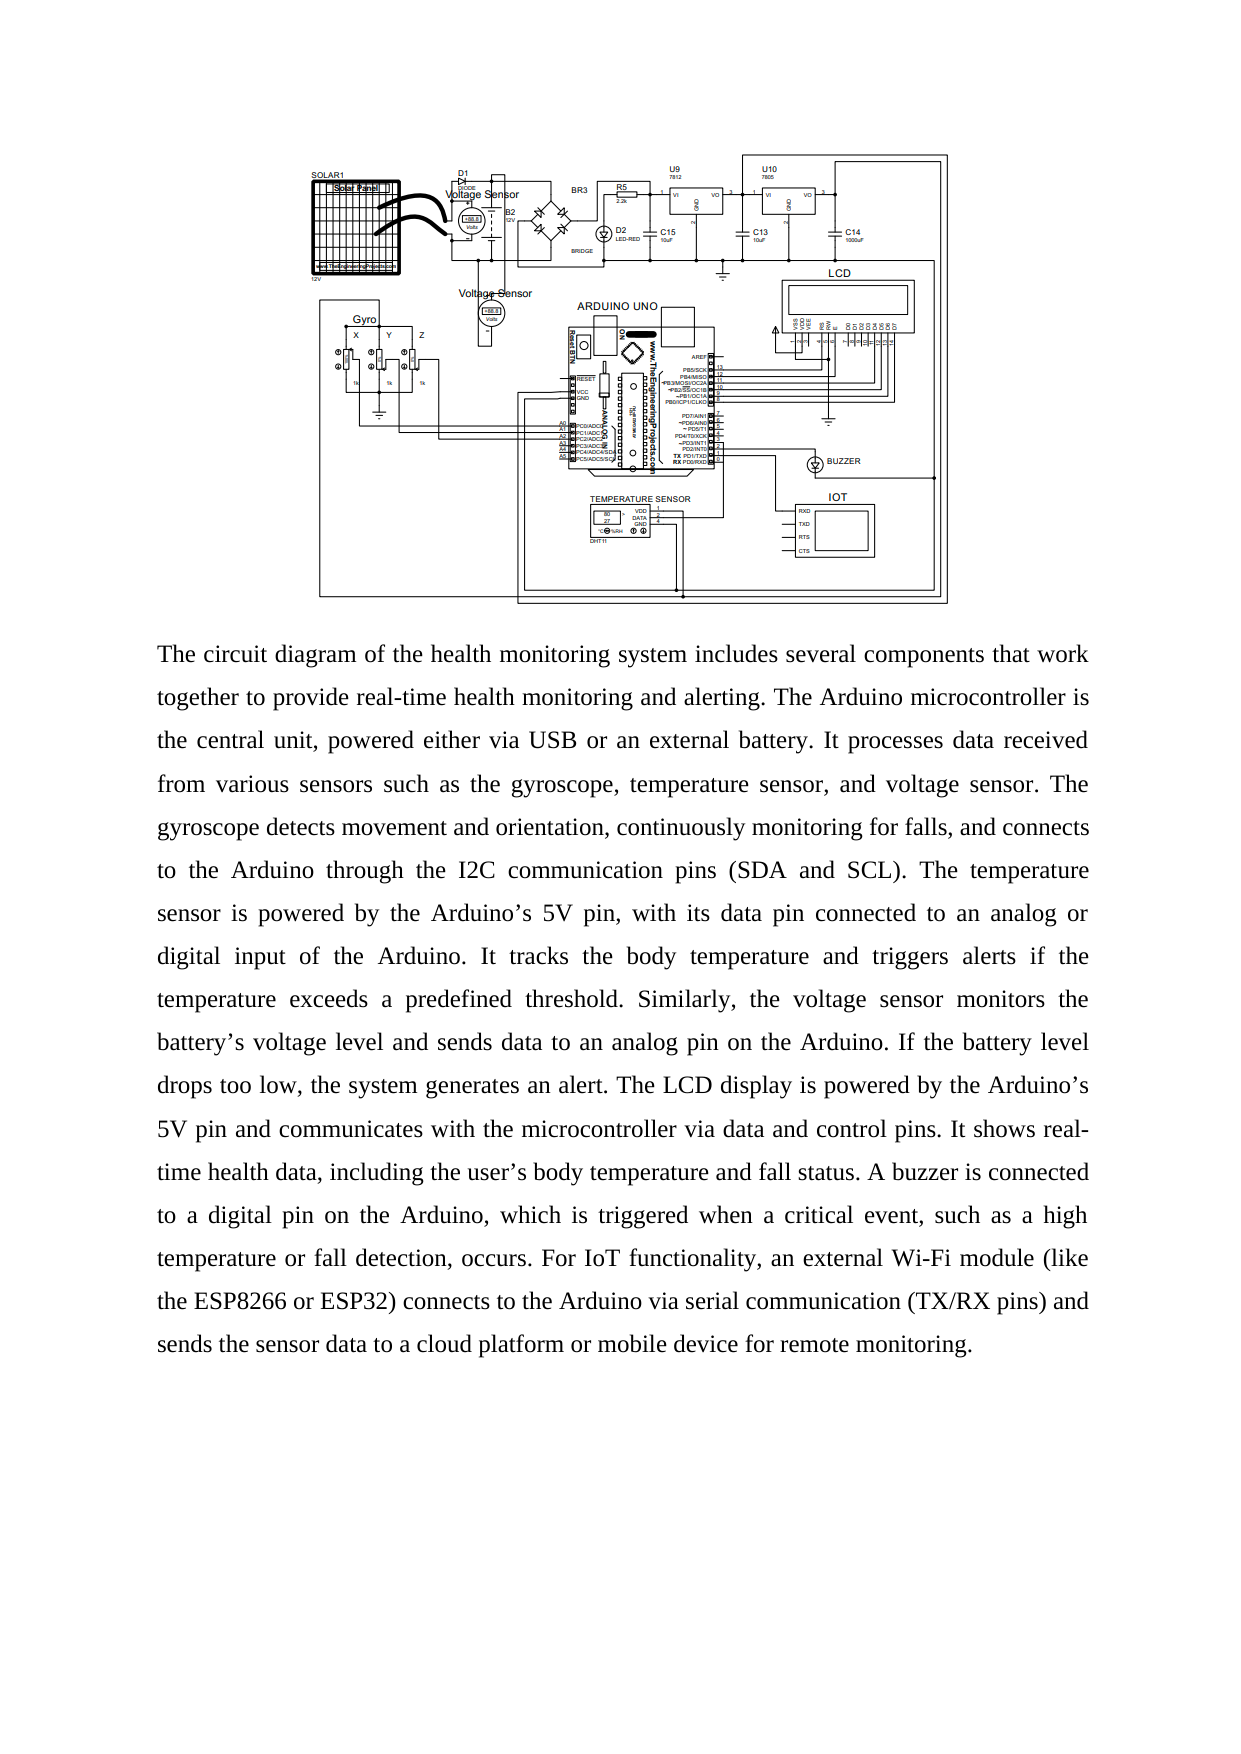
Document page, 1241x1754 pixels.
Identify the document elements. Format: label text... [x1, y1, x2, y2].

text The circuit diagram of the health monitoring system includes several components that work together to provide real-time health monitoring and alerting. The Arduino microcontroller is the central unit, powered either via USB or an external battery. It processes data received from various sensors such as the gyroscope, temperature sensor, and voltage sensor. The gyroscope detects movement and orientation, continuously monitoring for falls, and connects to the Arduino through the I2C communication pins (SDA and SCL). The temperature sensor is powered by the Arduino’s 5V pin, with its data pin connected to an analog or digital input of the Arduino. It tracks the body temperature and triggers alerts if the temperature exceeds a predefined threshold. Similarly, the voltage sensor monitors the battery’s voltage level and sends data to an analog pin on the Arduino. If the battery level drops too low, the system generates an alert. The LCD display is powered by the Arduino’s 5V pin and communicates with the microcontroller via data and control pins. It shows real-time health data, including the user’s body temperature and fall status. A buzzer is connected to a digital pin on the Arduino, which is triggered when a critical event, such as a high temperature or fall detection, occurs. For IoT functionality, an external Wi-Fi module (like the ESP8266 or ESP32) connects to the Arduino via serial communication (TX/RX pins) and sends the sensor data to a cloud platform or mobile device for remote monitoring. [157, 639, 1090, 1358]
picture [294, 150, 953, 609]
